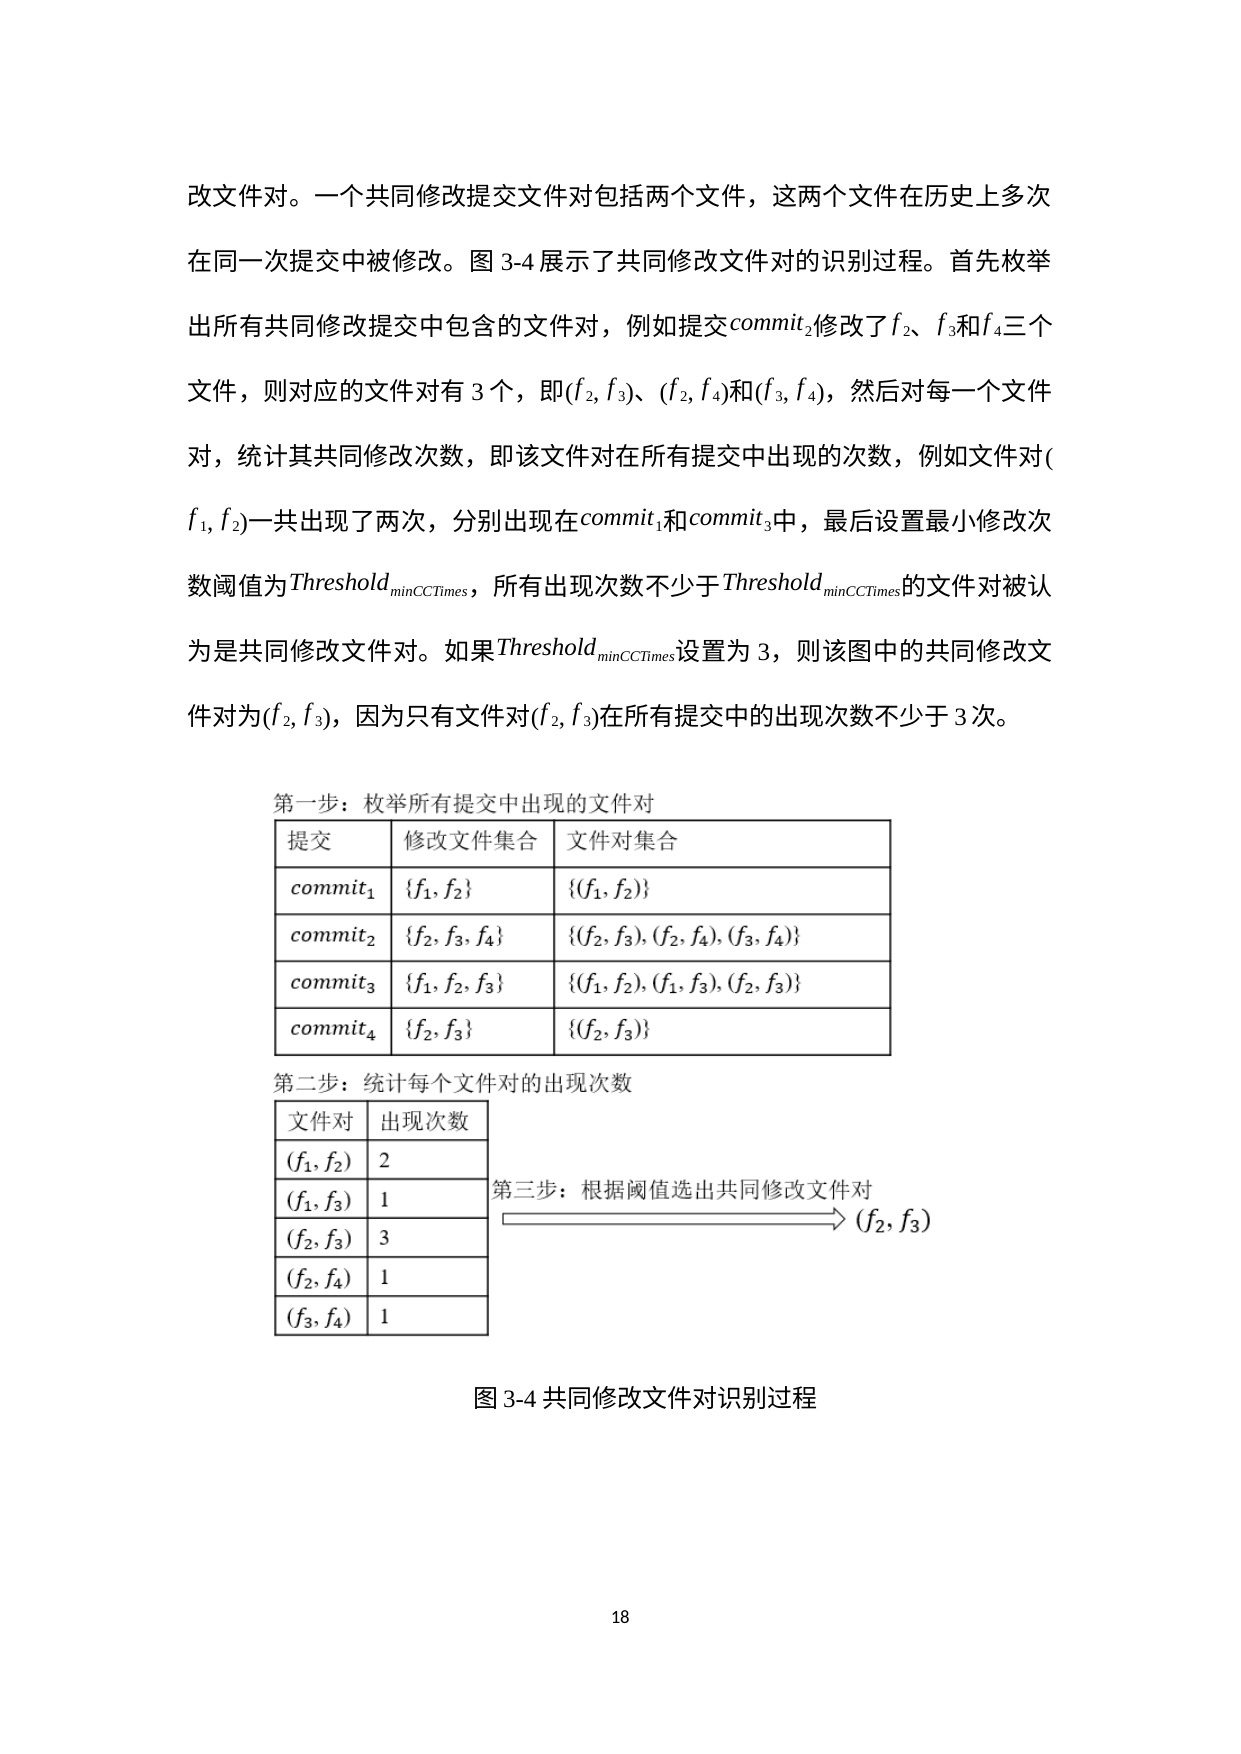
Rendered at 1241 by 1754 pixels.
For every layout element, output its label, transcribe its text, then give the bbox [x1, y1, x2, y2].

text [187, 162, 1053, 747]
picture [272, 791, 932, 1338]
